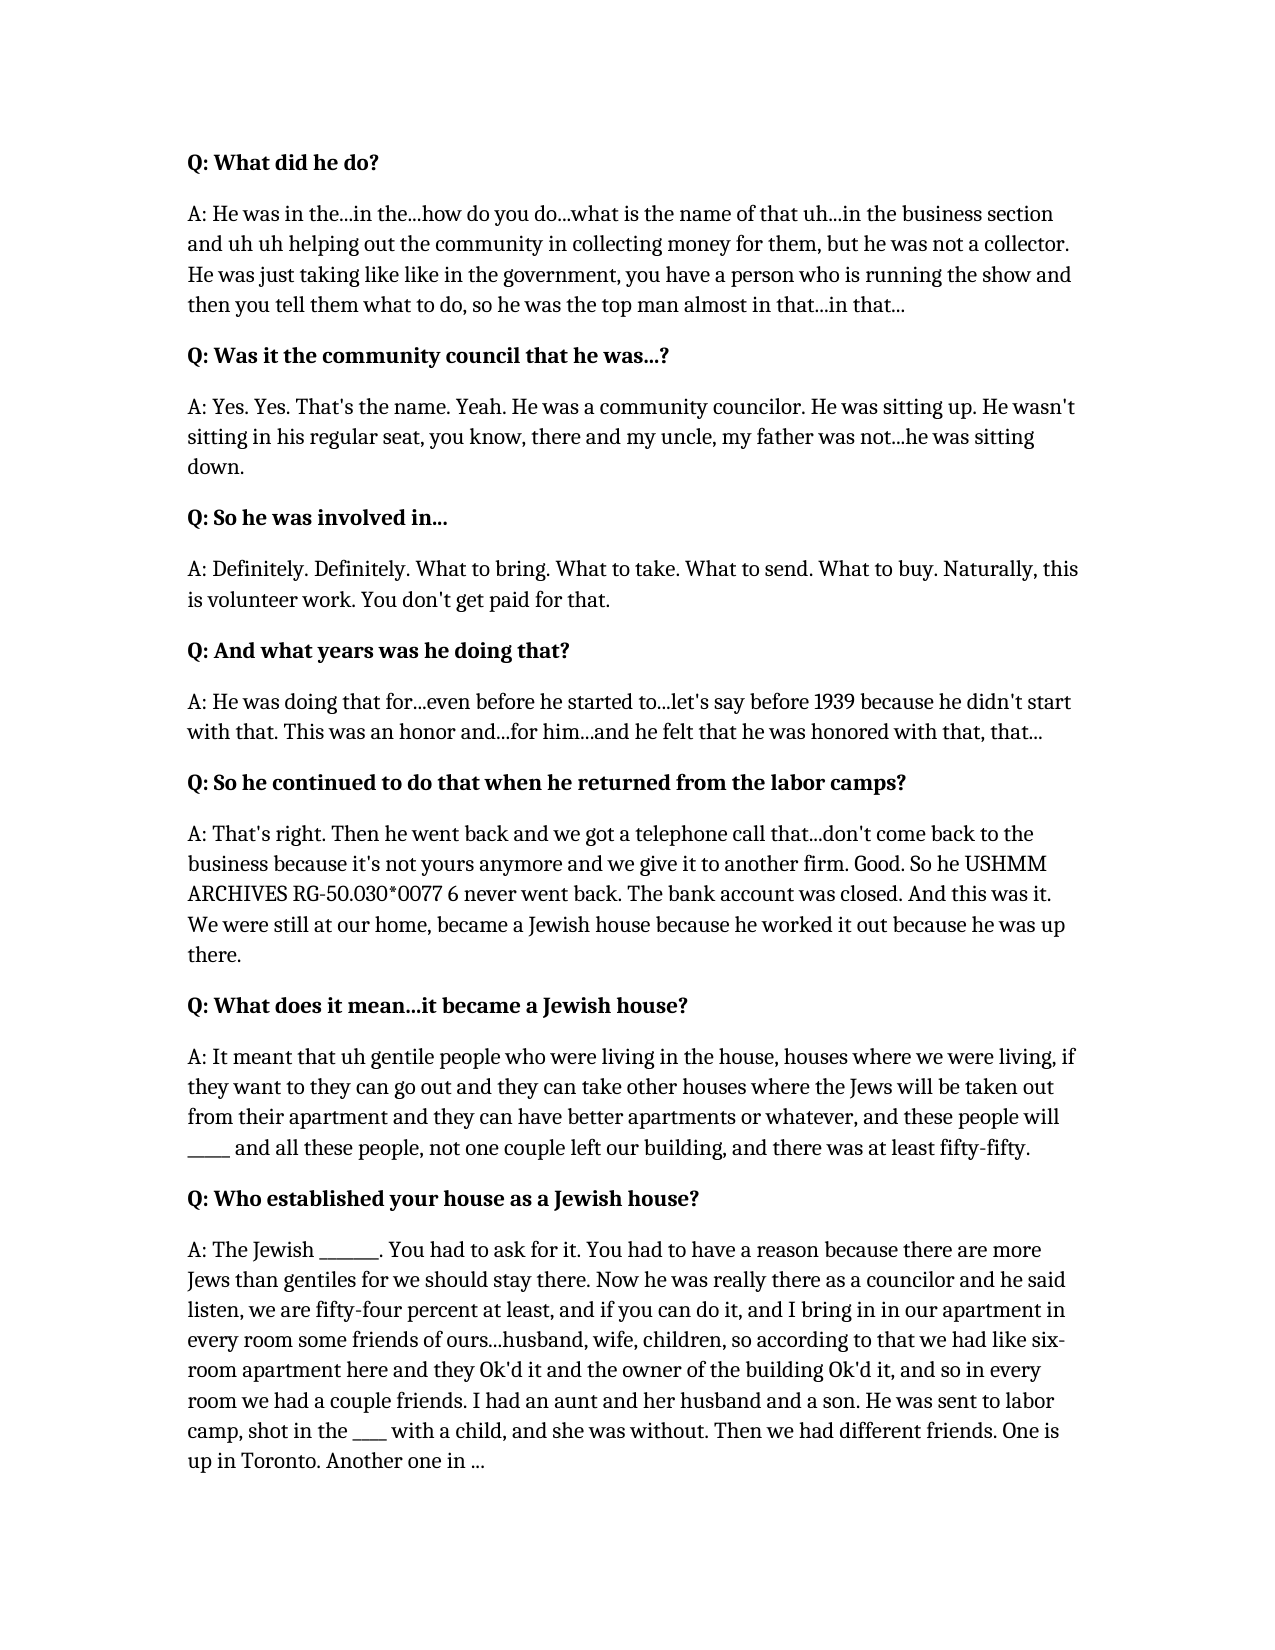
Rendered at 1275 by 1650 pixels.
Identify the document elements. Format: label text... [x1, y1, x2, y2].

text Q: So he was involved in... [187, 505, 1087, 532]
text A: It meant that uh gentile people who were living in the house, houses where we were living, if they want to they can go out and they can take other houses where the Jews will be taken out from their apartment and they can have better apartments or whatever, and these people will _____ and all these people, not one couple left our building, and there was at least fifty-fifty. [187, 1044, 1087, 1161]
text Q: What did he do? [187, 150, 1087, 176]
text A: Yes. Yes. That's the name. Yeah. He was a community councilor. He was sitting up. He wasn't sitting in his regular seat, you know, there and my uncle, my father was not...he was sitting down. [187, 394, 1087, 481]
text Q: And what years was he doing that? [187, 637, 1087, 664]
text Q: Was it the community council that he was...? [187, 343, 1087, 369]
text Q: Who established your house as a Jewish house? [187, 1185, 1087, 1212]
text A: He was in the...in the...how do you do...what is the name of that uh...in the business section and uh uh helping out the community in collecting money for them, but he was not a collector. He was just taking like like in the government, you have a person who is running the show and then you tell them what to do, so he was the top man almost in that...in that... [187, 201, 1087, 318]
text A: Definitely. Definitely. What to bring. What to take. What to send. What to buy. Naturally, this is volunteer work. You don't get paid for that. [187, 556, 1087, 613]
text Q: What does it mean...it became a Jewish house? [187, 993, 1087, 1019]
text A: The Jewish _______. You had to ask for it. You had to have a reason because there are more Jews than gentiles for we should stay there. Now he was really there as a councilor and he said listen, we are fifty-four percent at least, and if you can do it, and I bring in in our apartment in every room some friends of ours...husband, wife, children, so according to that we had like six-room apartment here and they Ok'd it and the owner of the building Ok'd it, and so in every room we had a couple friends. I had an aunt and her husband and a son. He was sent to labor camp, shot in the ____ with a child, and she was without. Then we had different friends. One is up in Toronto. Another one in ... [187, 1236, 1087, 1474]
text Q: So he continued to do that when he returned from the labor camps? [187, 770, 1087, 796]
text A: That's right. Then he went back and we got a telephone call that...don't come back to the business because it's not yours anymore and we give it to another firm. Good. So he USHMM ARCHIVES RG-50.030*0077 6 never went back. The bank account was closed. And this was it. We were still at our home, became a Jewish house because he worked it out because he was up there. [187, 821, 1087, 968]
text A: He was doing that for...even before he started to...let's say before 1939 because he didn't start with that. This was an honor and...for him...and he felt that he was honored with that, that... [187, 688, 1087, 745]
